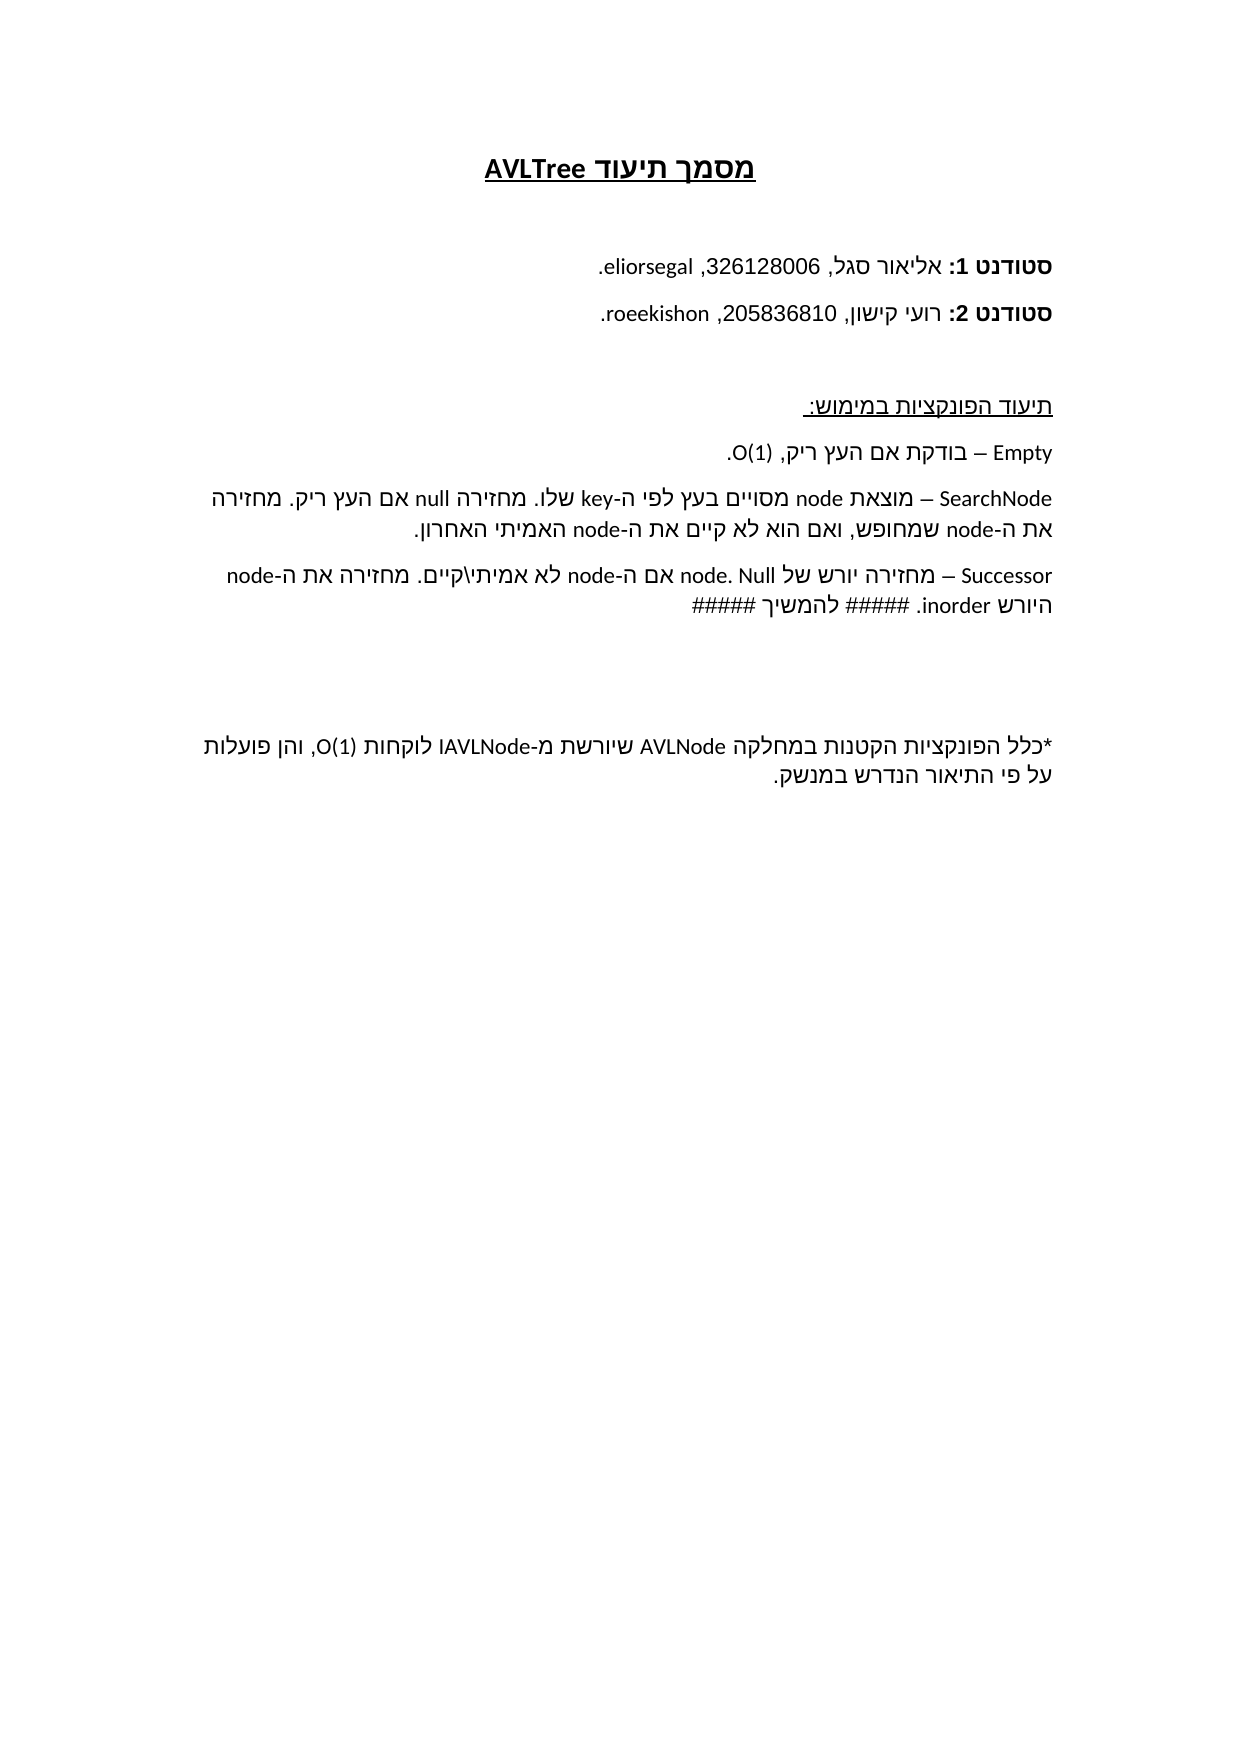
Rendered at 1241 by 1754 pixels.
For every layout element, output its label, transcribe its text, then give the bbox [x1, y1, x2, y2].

text Empty – בודקת אם העץ ריק, O(1). [187, 438, 1053, 466]
text סטודנט 1: אליאור סגל, 326128006, eliorsegal. [187, 252, 1053, 280]
text SearchNode – מוצאת node מסויים בעץ לפי ה-key שלו. מחזירה null אם העץ ריק. מחזירה את ה-node שמחופש, ואם הוא לא קיים את ה-node האמיתי האחרון. [187, 484, 1053, 543]
text סטודנט 2: רועי קישון, 205836810, roeekishon. [187, 299, 1053, 327]
text *כלל הפונקציות הקטנות במחלקה AVLNode שיורשת מ-IAVLNode לוקחות O(1), והן פועלות על פי התיאור הנדרש במנשק. [187, 732, 1053, 789]
text תיעוד הפונקציות במימוש: [187, 393, 1053, 419]
text Successor – מחזירה יורש של node. Null אם ה-node לא אמיתי\קיים. מחזירה את ה-node היורש inorder. ##### להמשיך ##### [187, 562, 1053, 620]
text מסמך תיעוד AVLTree [187, 150, 1053, 186]
